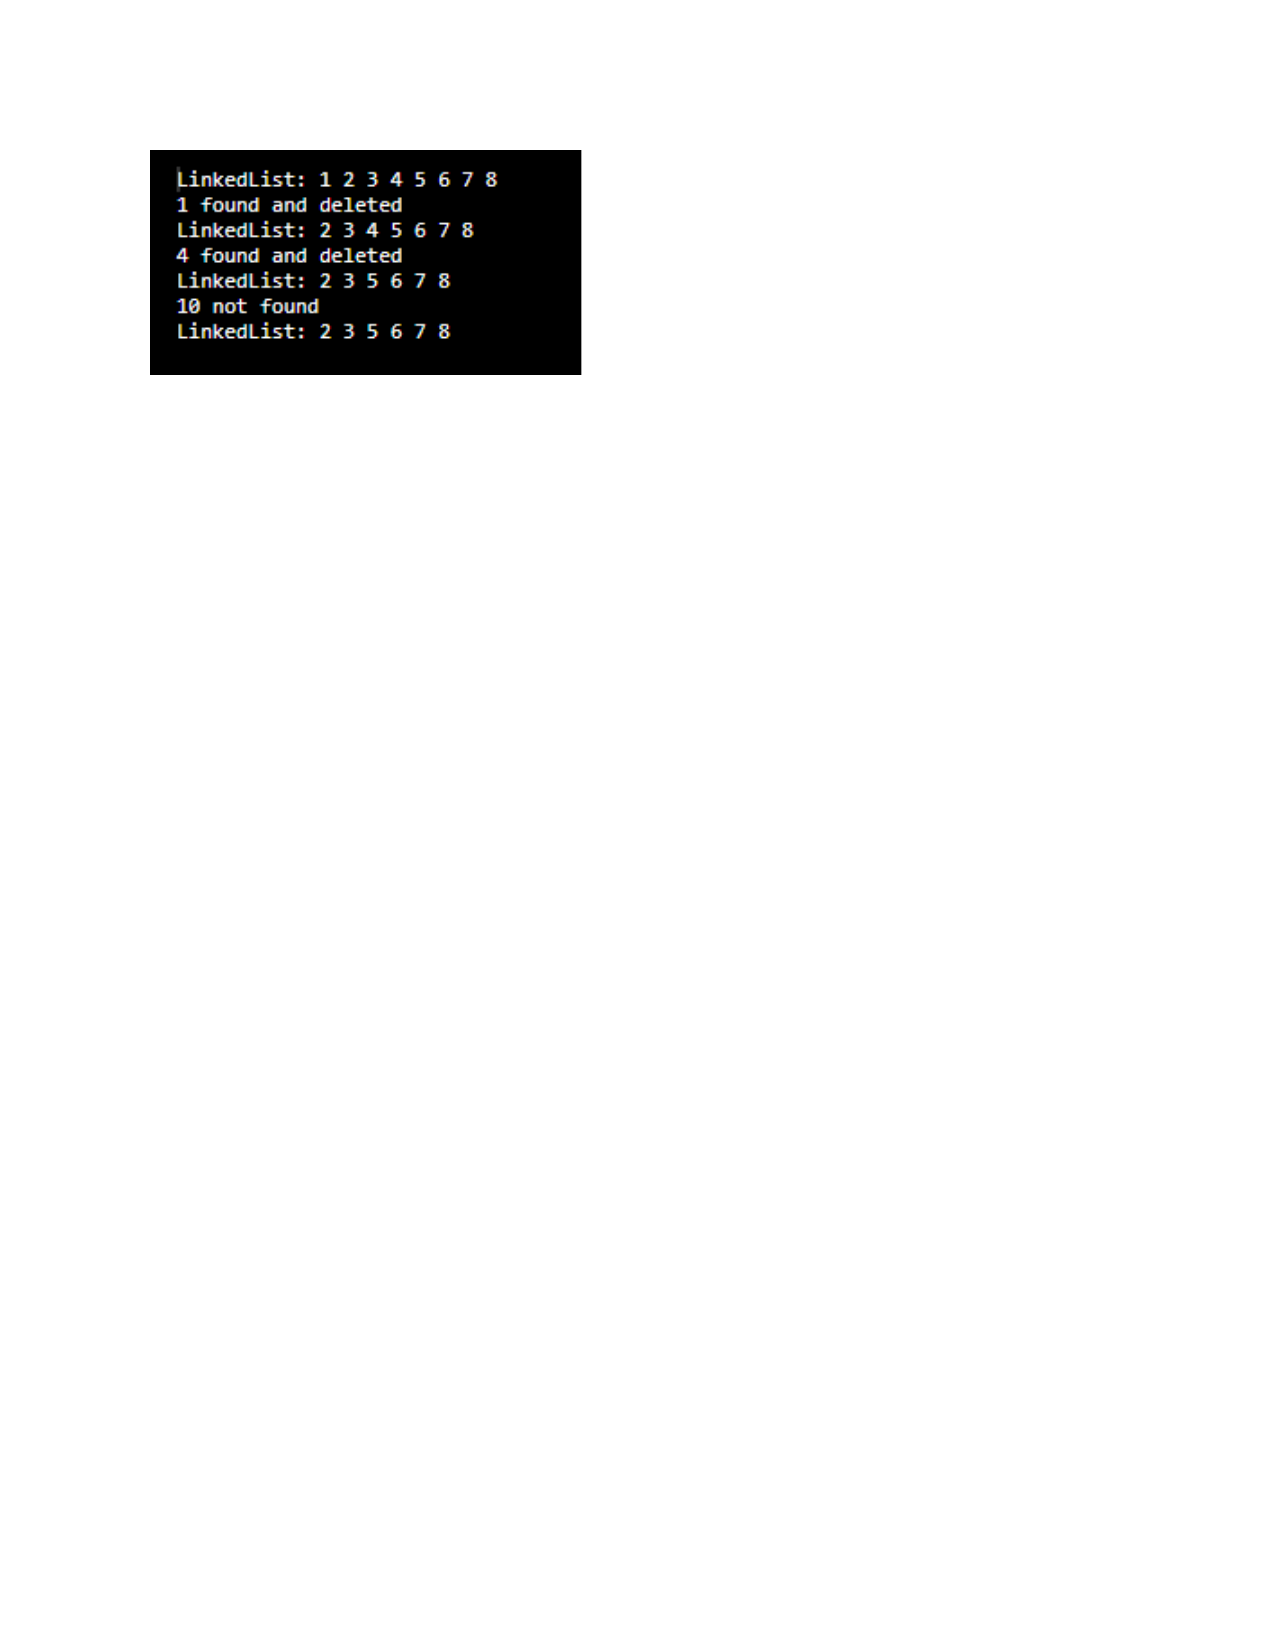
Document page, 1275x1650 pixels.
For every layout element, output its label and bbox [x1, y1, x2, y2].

picture [150, 150, 582, 375]
